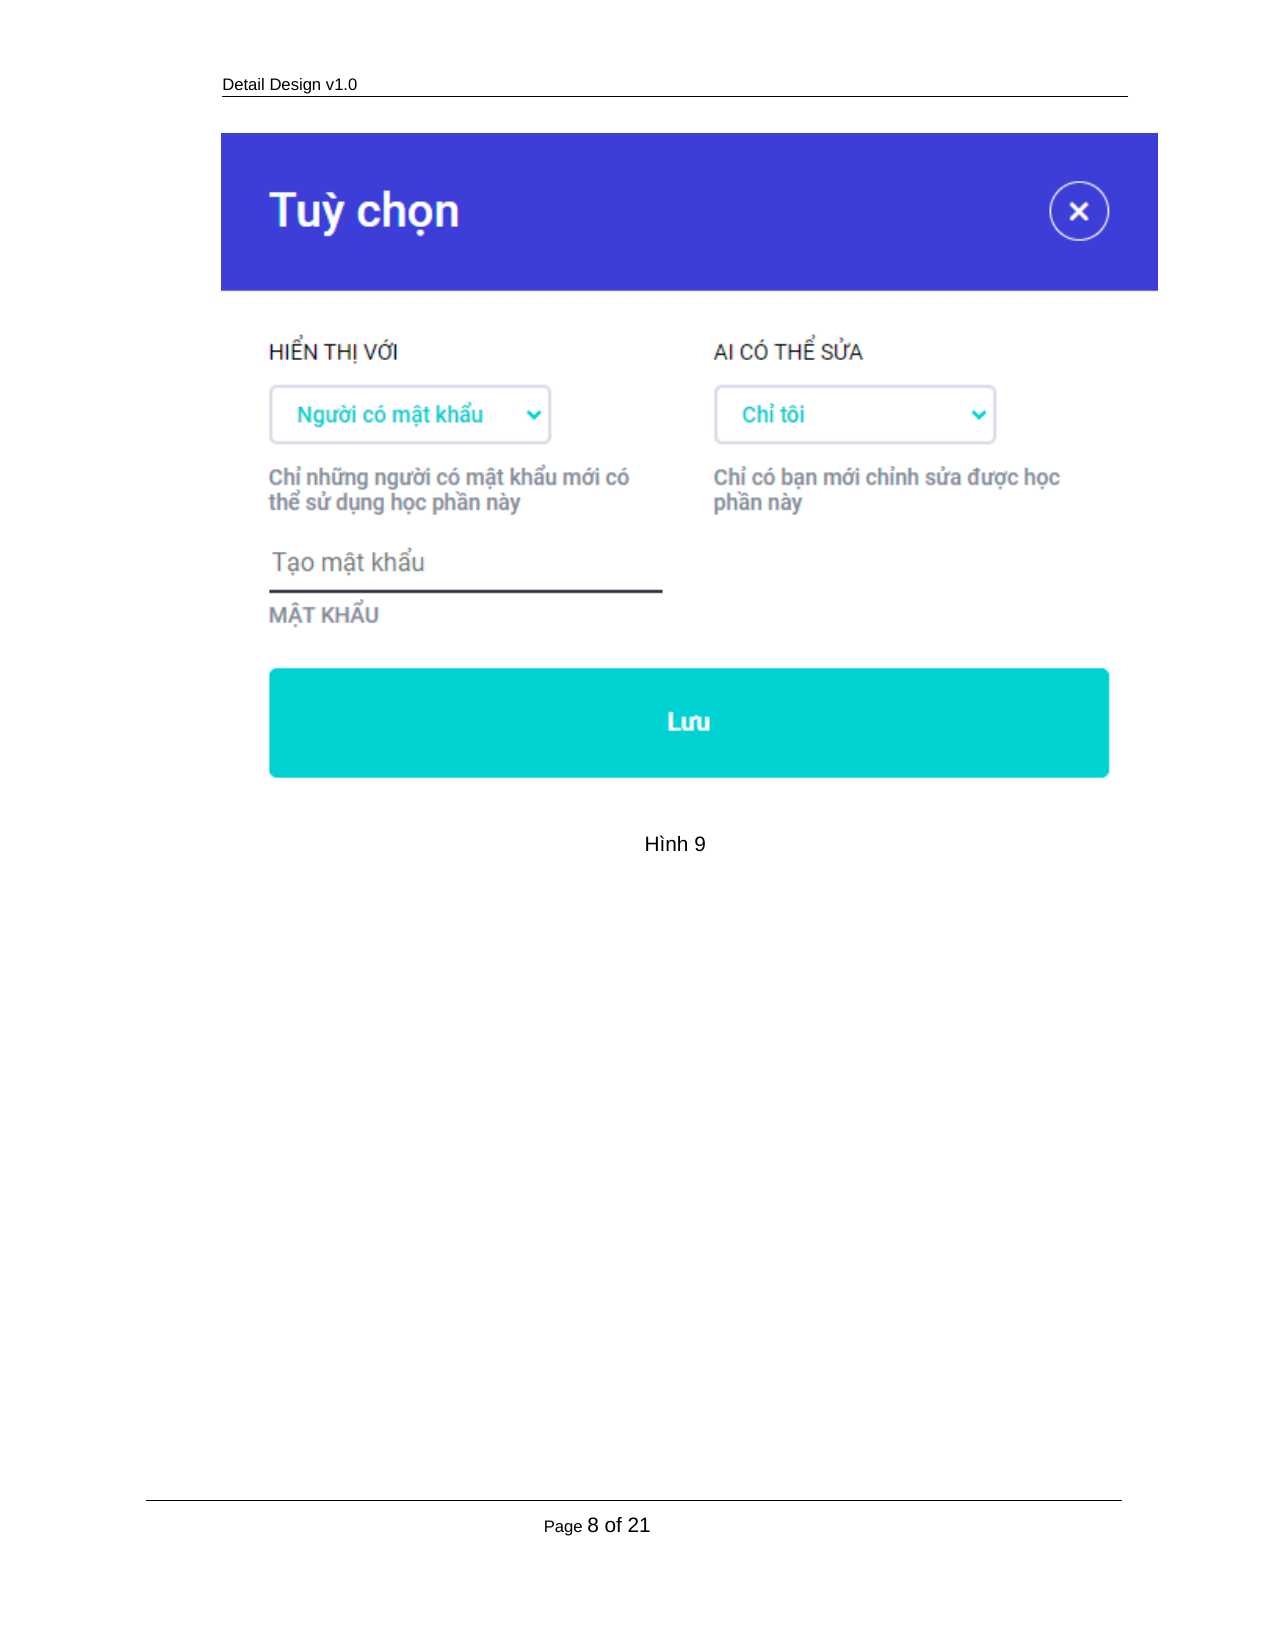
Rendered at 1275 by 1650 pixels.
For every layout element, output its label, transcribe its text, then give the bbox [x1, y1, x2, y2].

picture [221, 133, 1158, 825]
text Hình 9 [222, 832, 1128, 856]
